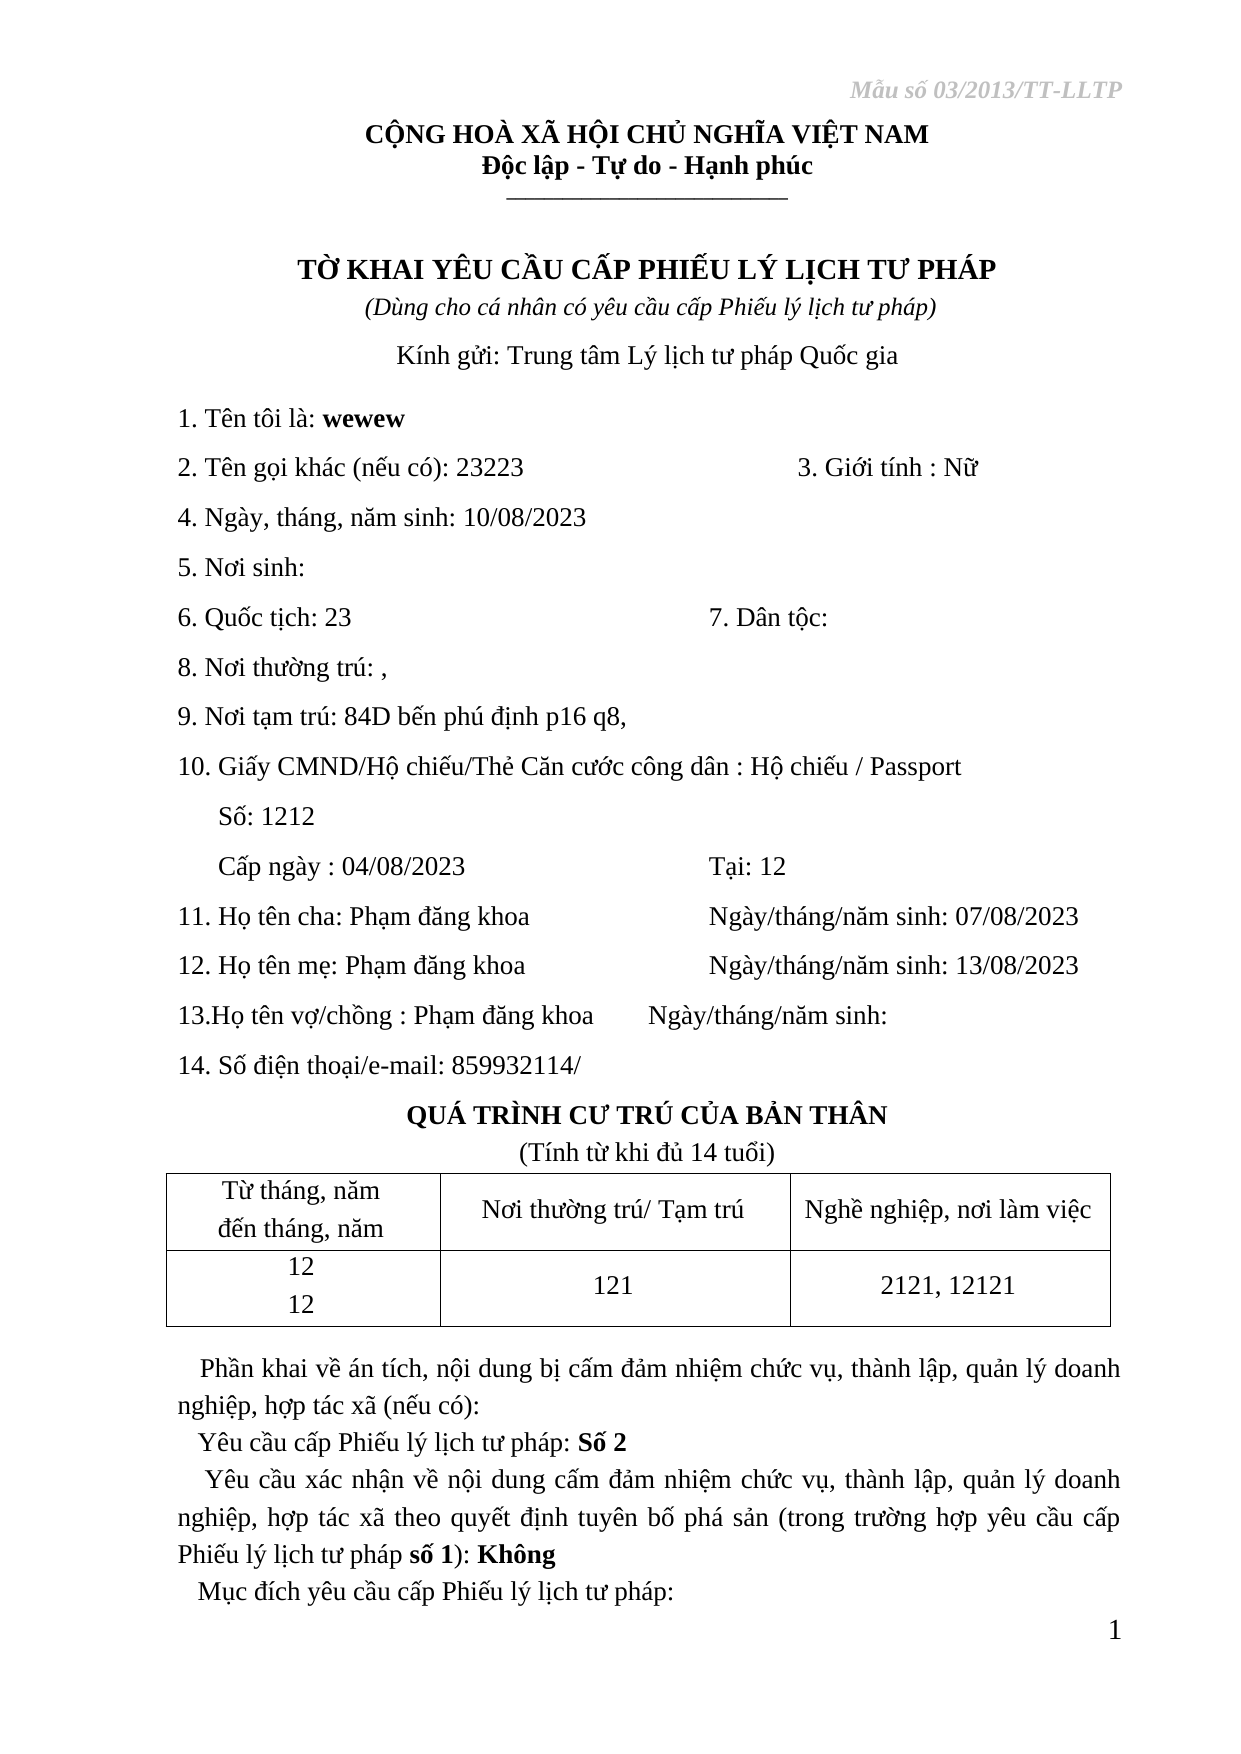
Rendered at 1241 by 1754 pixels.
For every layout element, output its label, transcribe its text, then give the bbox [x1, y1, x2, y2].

text Yêu cầu xác nhận về nội dung cấm đảm nhiệm chức vụ, thành lập, quản lý doanh nghiệp, hợp tác xã theo quyết định tuyên bố phá sản (trong trường hợp yêu cầu cấp Phiếu lý lịch tư pháp số 1): Không [177, 1463, 1122, 1569]
text 11. Họ tên cha: Phạm đăng khoa Ngày/tháng/năm sinh: 07/08/2023 [177, 899, 1117, 931]
text Mục đích yêu cầu cấp Phiếu lý lịch tư pháp: [177, 1575, 1117, 1607]
text 9. Nơi tạm trú: 84D bến phú định p16 q8, [177, 700, 1117, 732]
text TỜ KHAI YÊU CẦU CẤP PHIẾU LÝ LỊCH TƯ PHÁP [177, 252, 1117, 285]
text (Tính từ khi đủ 14 tuổi) [177, 1136, 1117, 1167]
table_cell 12 12 [167, 1251, 440, 1326]
table_cell 121 [441, 1251, 790, 1326]
text 13.Họ tên vợ/chồng : Phạm đăng khoa Ngày/tháng/năm sinh: [177, 999, 1117, 1030]
text 1. Tên tôi là: wewew [177, 402, 1117, 433]
text Cấp ngày : 04/08/2023 Tại: 12 [177, 850, 1117, 881]
text ______________________________ [177, 180, 1117, 202]
table_header Nơi thường trú/ Tạm trú [441, 1174, 790, 1249]
text 10. Giấy CMND/Hộ chiếu/Thẻ Căn cước công dân : Hộ chiếu / Passport [177, 750, 1117, 781]
text 6. Quốc tịch: 23 7. Dân tộc: [177, 601, 1117, 632]
table_cell 2121, 12121 [791, 1251, 1110, 1326]
text QUÁ TRÌNH CƯ TRÚ CỦA BẢN THÂN [177, 1099, 1117, 1130]
text Kính gửi: Trung tâm Lý lịch tư pháp Quốc gia [177, 339, 1117, 371]
text 14. Số điện thoại/e-mail: 859932114/ [177, 1049, 1117, 1080]
text 4. Ngày, tháng, năm sinh: 10/08/2023 [177, 501, 1117, 532]
table_header Nghề nghiệp, nơi làm việc [791, 1174, 1110, 1249]
text 5. Nơi sinh: [177, 551, 1117, 582]
text CỘNG HOÀ XÃ HỘI CHỦ NGHĨA VIỆT NAM [177, 118, 1117, 149]
text Yêu cầu cấp Phiếu lý lịch tư pháp: Số 2 [177, 1426, 1122, 1457]
text 8. Nơi thường trú: , [177, 651, 1117, 682]
text 12. Họ tên mẹ: Phạm đăng khoa Ngày/tháng/năm sinh: 13/08/2023 [177, 949, 1117, 981]
text Số: 1212 [177, 800, 1117, 831]
text Phần khai về án tích, nội dung bị cấm đảm nhiệm chức vụ, thành lập, quản lý doanh nghiệp, hợp tác xã (nếu có): [177, 1352, 1122, 1420]
text Độc lập - Tự do - Hạnh phúc [177, 149, 1117, 180]
table_header Từ tháng, năm đến tháng, năm [167, 1174, 440, 1249]
text (Dùng cho cá nhân có yêu cầu cấp Phiếu lý lịch tư pháp) [177, 292, 1117, 321]
text 2. Tên gọi khác (nếu có): 23223 3. Giới tính : Nữ [177, 451, 1117, 483]
